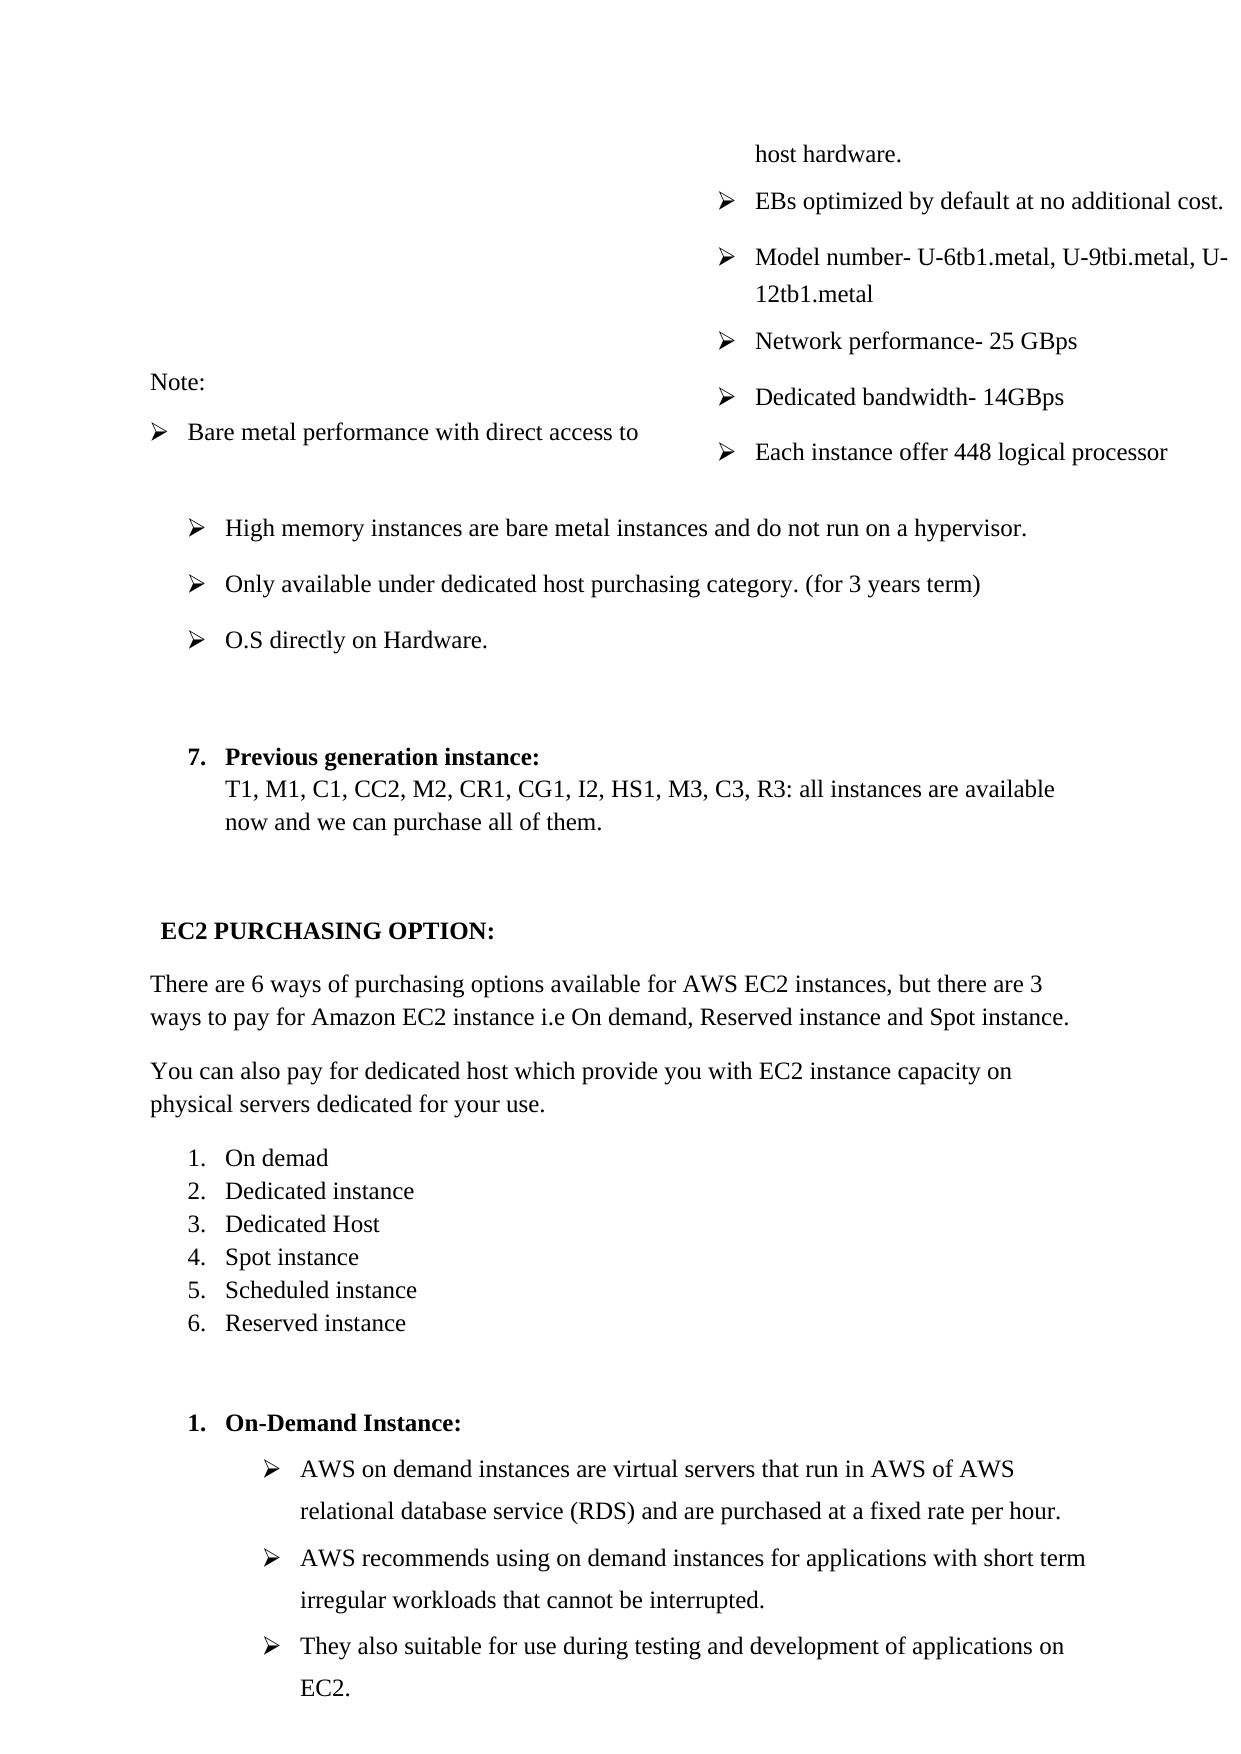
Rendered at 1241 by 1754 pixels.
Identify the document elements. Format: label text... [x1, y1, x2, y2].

list AWS on demand instances are virtual servers that run in AWS of AWS relational database service (RDS) and are purchased at a fixed rate per hour. [262, 1441, 1090, 1525]
list On demad [187, 1143, 1232, 1172]
list Dedicated Host [187, 1209, 1232, 1238]
list Scheduled instance [187, 1275, 1232, 1304]
list Bare metal performance with direct access to host hardware. [150, 403, 664, 455]
list Reserved instance [187, 1308, 1232, 1337]
list Bare metal performance with direct access to host hardware. [717, 139, 1232, 168]
subtitle On-Demand Instance: [187, 1408, 1232, 1437]
list Spot instance [187, 1242, 1232, 1271]
list They also suitable for use during testing and development of applications on EC2. [262, 1618, 1090, 1702]
list Dedicated bandwidth- 14GBps [717, 368, 1232, 419]
text T1, M1, C1, CC2, M2, CR1, CG1, I2, HS1, M3, C3, R3: all instances are available now and we can purchase all of them. [225, 774, 1099, 836]
list Network performance- 25 GBps [717, 313, 1232, 364]
list EBs optimized by default at no additional cost. [717, 173, 1232, 224]
list Only available under dedicated host purchasing category. (for 3 years term) [187, 556, 1232, 607]
text You can also pay for dedicated host which provide you with EC2 instance capacity on physical servers dedicated for your use. [150, 1056, 1099, 1118]
list Dedicated instance [187, 1176, 1232, 1205]
list Model number- U-6tb1.metal, U-9tbi.metal, U-12tb1.metal [717, 228, 1232, 308]
text There are 6 ways of purchasing options available for AWS EC2 instances, but there are 3 ways to pay for Amazon EC2 instance i.e On demand, Reserved instance and Spot instance. [150, 969, 1099, 1031]
list High memory instances are bare metal instances and do not run on a hypervisor. [187, 500, 1232, 551]
list AWS recommends using on demand instances for applications with short term irregular workloads that cannot be interrupted. [262, 1529, 1090, 1613]
list O.S directly on Hardware. [187, 611, 1232, 662]
subtitle Previous generation instance: [187, 742, 1232, 771]
subtitle EC2 PURCHASING OPTION: [150, 916, 1232, 944]
list Each instance offer 448 logical processor [717, 424, 1232, 475]
text Note: [150, 367, 664, 396]
